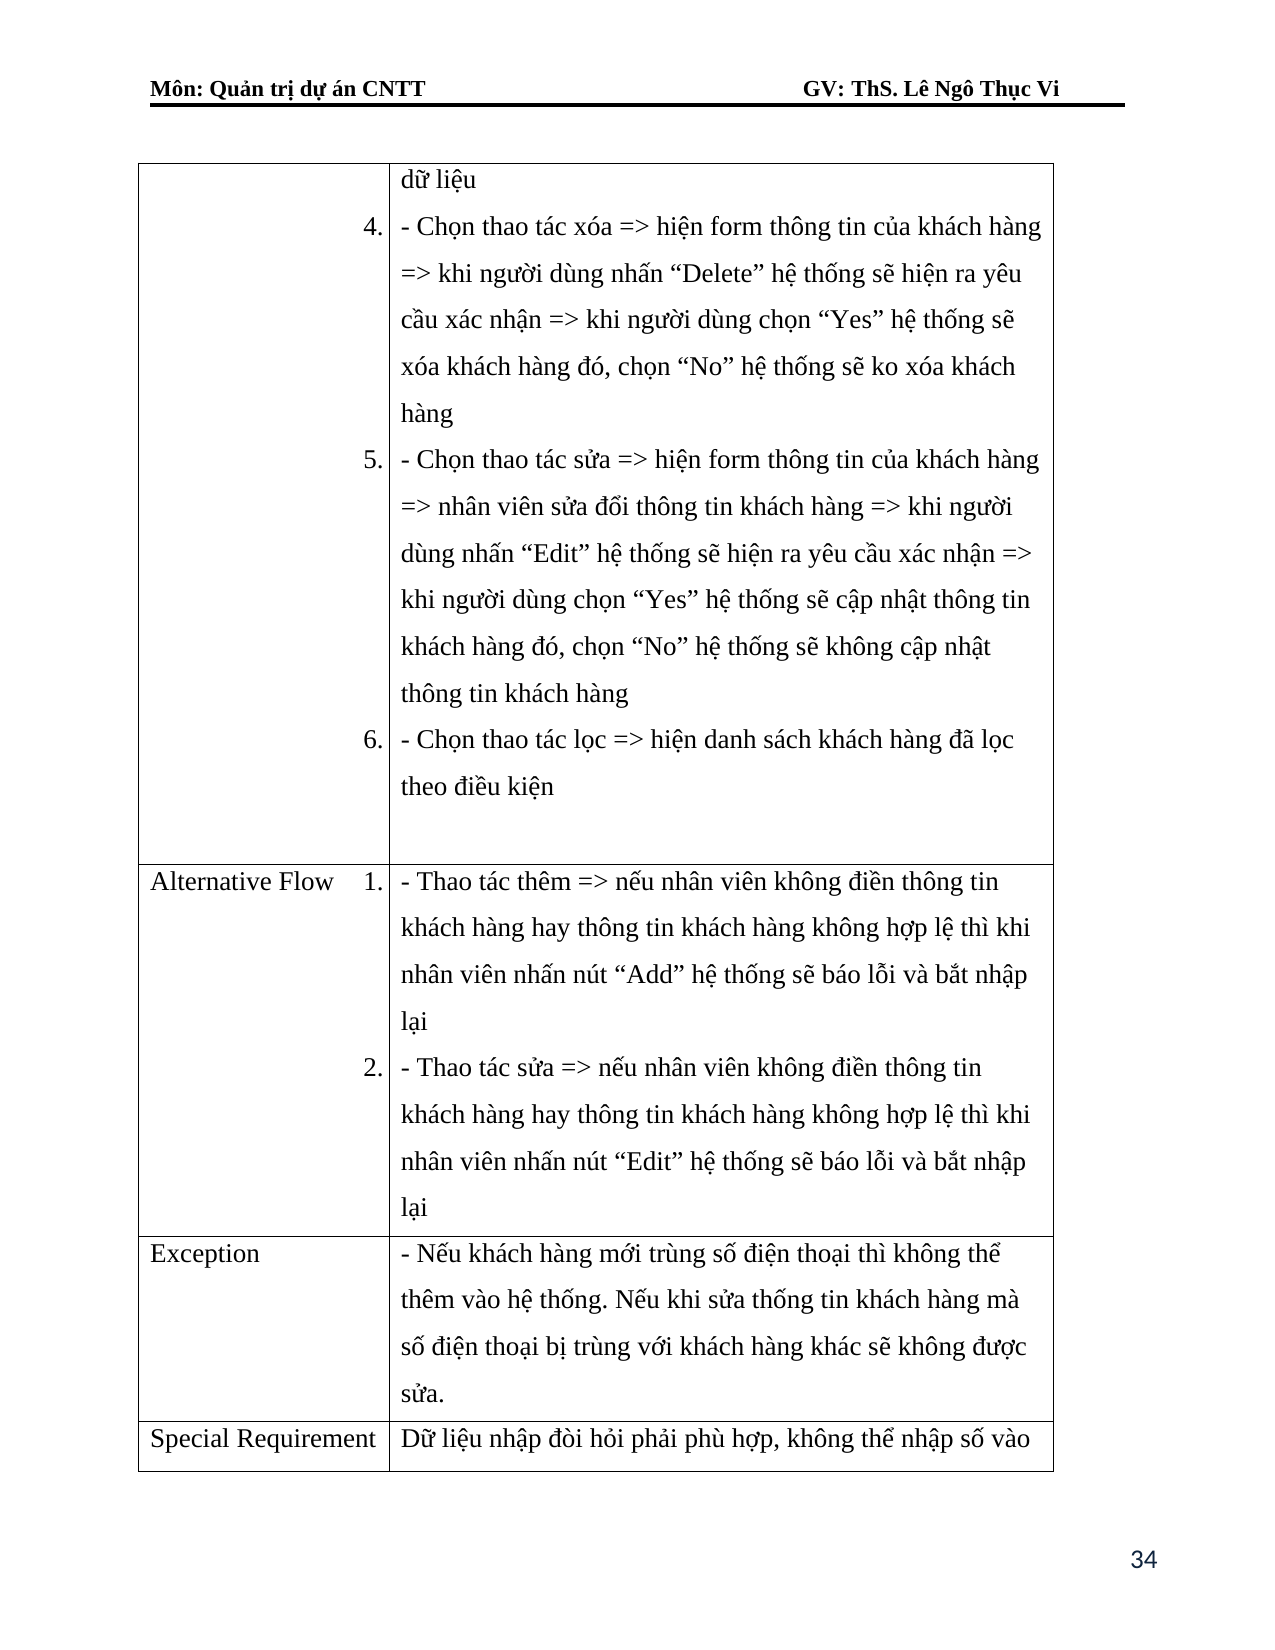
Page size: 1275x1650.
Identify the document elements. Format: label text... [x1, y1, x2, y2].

table_cell Special Requirement [139, 1422, 389, 1471]
table_cell Alternative Flow [139, 865, 389, 1236]
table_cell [390, 1422, 1053, 1471]
table_cell Normal Flow [139, 164, 389, 864]
table_cell - Nếu khách hàng mới trùng số điện thoại thì không thể thêm vào hệ thống. Nếu khi sửa thống tin khách hàng mà số điện thoại bị trùng với khách hàng khác sẽ không được sửa. [390, 1237, 1053, 1421]
table_cell Exception [139, 1237, 389, 1421]
table_cell - Thao tác thêm => nếu nhân viên không điền thông tin khách hàng hay thông tin khách hàng không hợp lệ thì khi nhân viên nhấn nút “Add” hệ thống sẽ báo lỗi và bắt nhập lại - Thao tác sửa => nếu nhân viên không điền thông tin khách hàng hay thông tin khách hàng không hợp lệ thì khi nhân viên nhấn nút “Edit” hệ thống sẽ báo lỗi và bắt nhập lại [390, 865, 1053, 1236]
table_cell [390, 164, 1053, 864]
